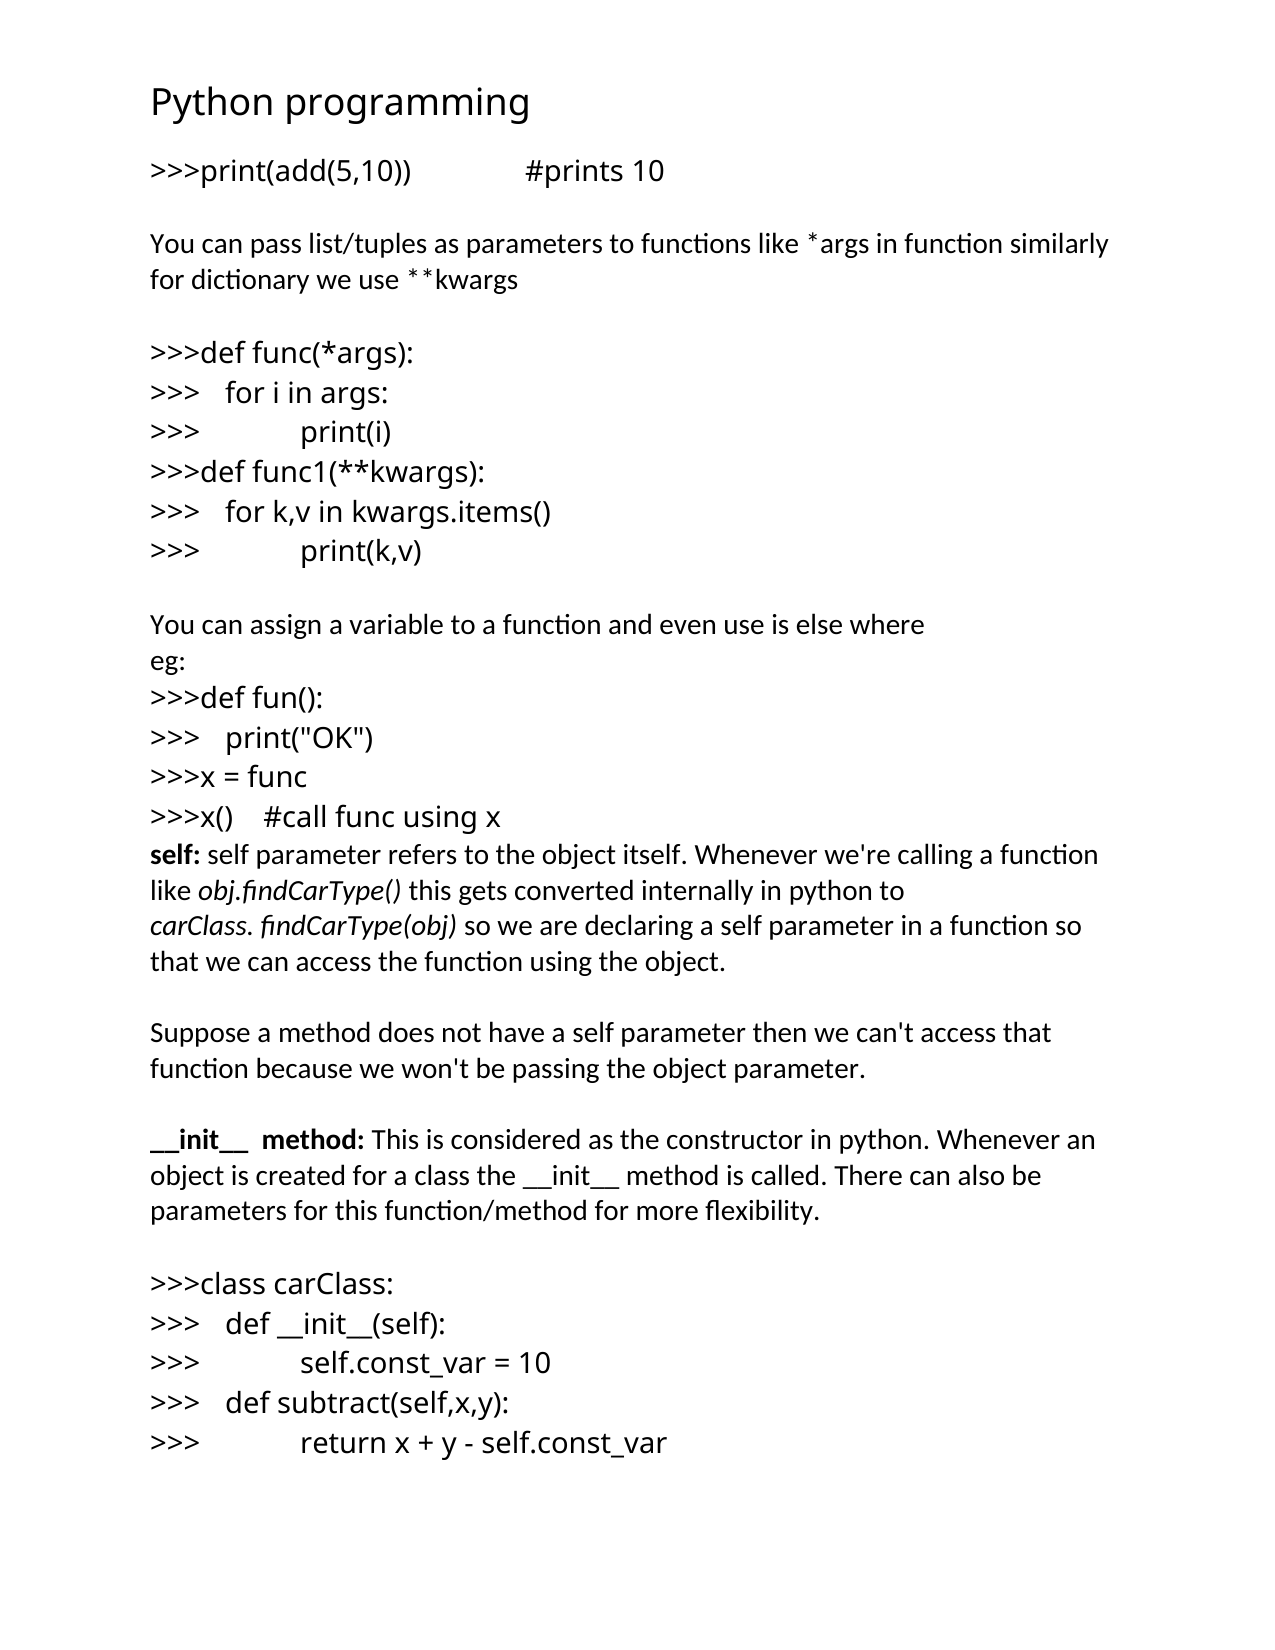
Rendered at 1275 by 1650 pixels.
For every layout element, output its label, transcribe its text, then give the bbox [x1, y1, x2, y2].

text >>>print(add(5,10)) #prints 10 [150, 150, 1125, 190]
text You can assign a variable to a function and even use is else where [150, 606, 1125, 642]
text >>> print(k,v) [150, 531, 1125, 570]
text >>> print("OK") [150, 717, 1125, 757]
text eg: [150, 642, 1125, 677]
text You can pass list/tuples as parameters to functions like *args in function similarly for dictionary we use **kwargs [150, 225, 1125, 297]
text >>>x() #call func using x [150, 796, 1125, 836]
text >>> def __init__(self): [150, 1303, 1125, 1343]
text Suppose a method does not have a self parameter then we can't access that function because we won't be passing the object parameter. [150, 1014, 1125, 1085]
text carClass. findCarType(obj) so we are declaring a self parameter in a function so that we can access the function using the object. [150, 907, 1125, 978]
text >>>def func1(**kwargs): [150, 451, 1125, 491]
text >>> self.const_var = 10 [150, 1343, 1125, 1382]
text >>> return x + y - self.const_var [150, 1422, 1125, 1462]
text >>> print(i) [150, 412, 1125, 451]
text >>> for k,v in kwargs.items() [150, 491, 1125, 531]
text >>>def func(*args): [150, 332, 1125, 372]
text >>>class carClass: [150, 1263, 1125, 1303]
text __init__ method: This is considered as the constructor in python. Whenever an object is created for a class the __init__ method is called. There can also be parameters for this function/method for more flexibility. [150, 1121, 1125, 1228]
text >>>x = func [150, 757, 1125, 796]
text >>> def subtract(self,x,y): [150, 1382, 1125, 1422]
text self: self parameter refers to the object itself. Whenever we're calling a function like obj.findCarType() this gets converted internally in python to [150, 836, 1125, 907]
text >>>def fun(): [150, 677, 1125, 717]
text >>> for i in args: [150, 372, 1125, 412]
